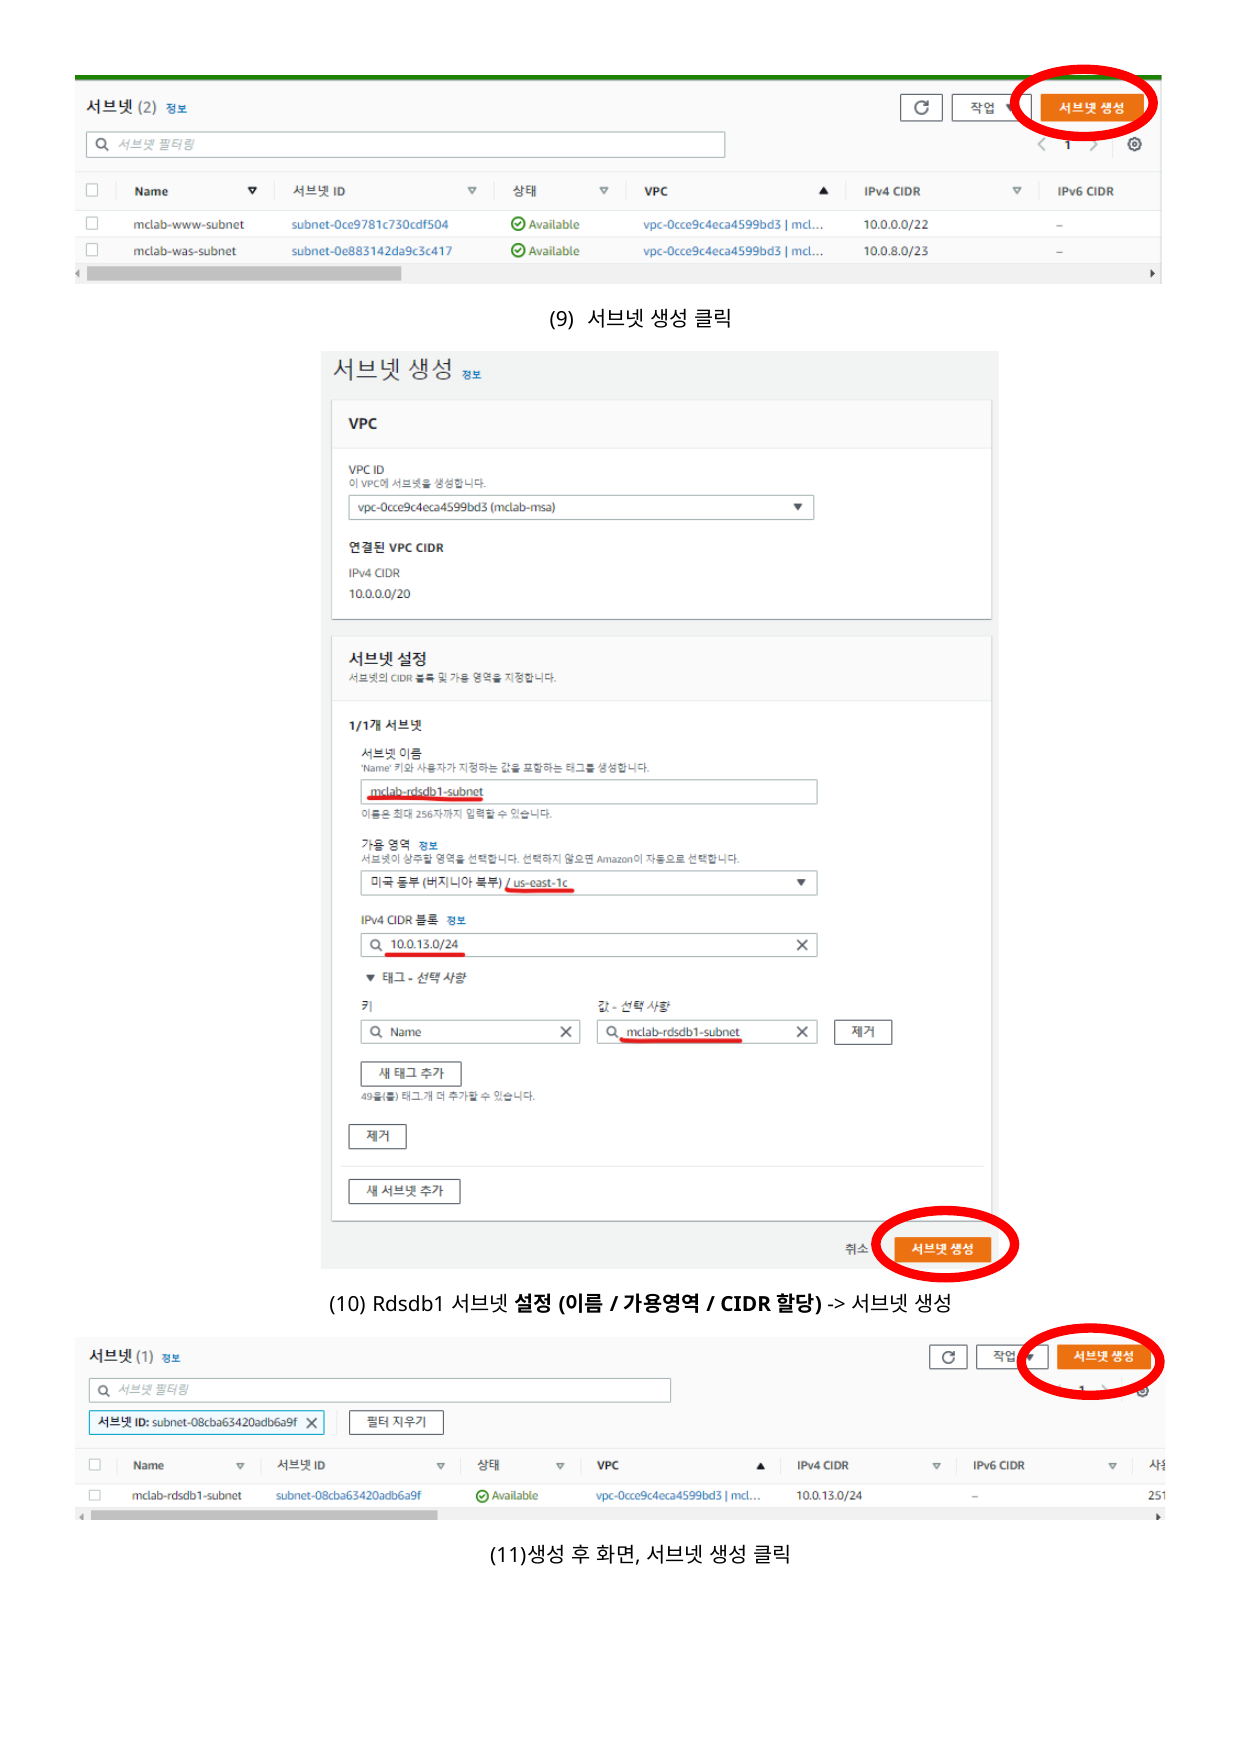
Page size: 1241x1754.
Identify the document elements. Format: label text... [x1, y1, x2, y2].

picture [320, 351, 999, 1269]
picture [881, 1216, 999, 1269]
picture [75, 1337, 1166, 1520]
list 서브넷 생성 클릭 [117, 302, 1165, 333]
picture [75, 75, 1166, 284]
list 생성 후 화면, 서브넷 생성 클릭 [117, 1538, 1165, 1568]
list Rdsdb1 서브넷 설정 (이름 / 가용영역 / CIDR 할당) -> 서브넷 생성 [117, 1288, 1165, 1318]
picture [1027, 1337, 1155, 1390]
picture [1020, 75, 1148, 131]
